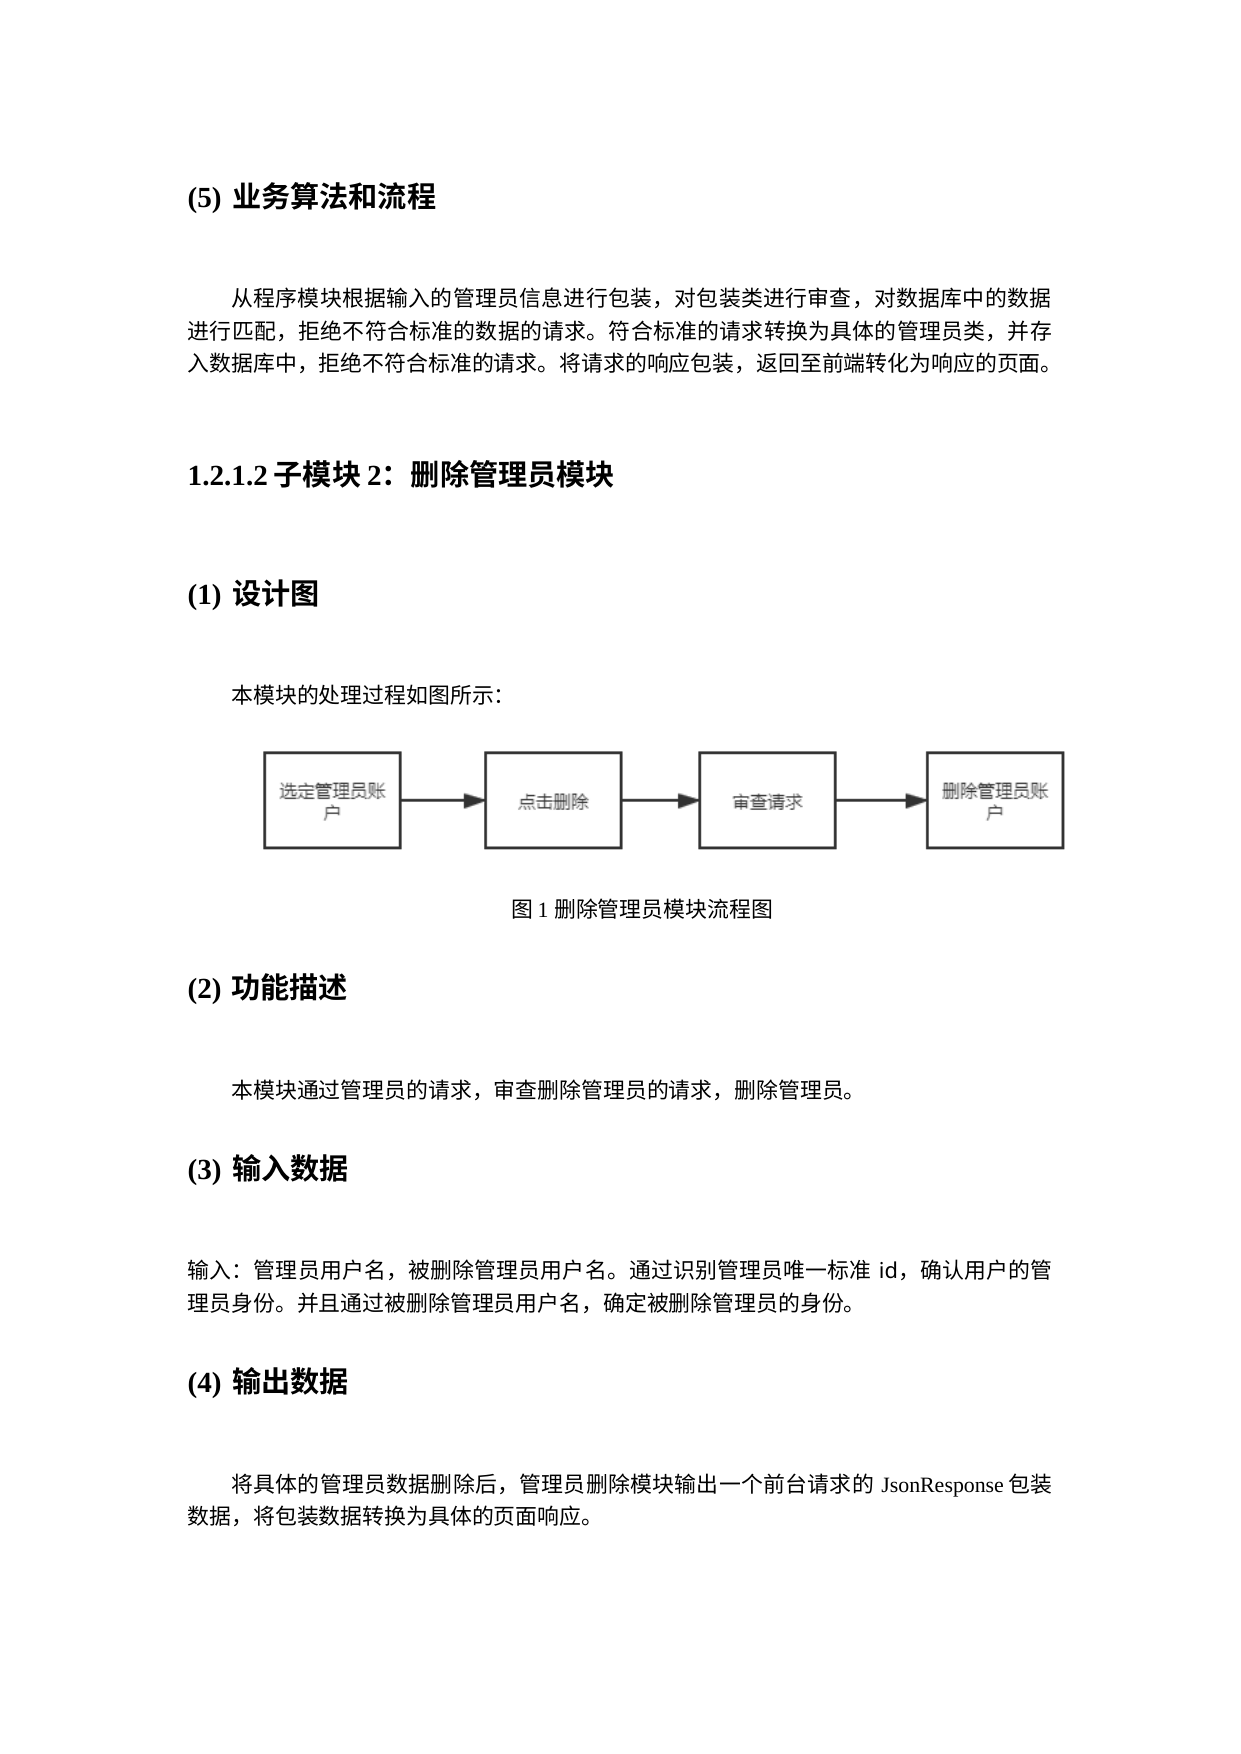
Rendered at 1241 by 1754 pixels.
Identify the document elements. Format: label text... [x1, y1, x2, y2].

subtitle 输出数据 [187, 1347, 1053, 1412]
subtitle 业务算法和流程 [187, 162, 1053, 227]
subtitle 设计图 [187, 559, 1053, 624]
text 图1 删除管理员模块流程图 [187, 892, 1053, 924]
subtitle 输入数据 [187, 1134, 1053, 1199]
subtitle 功能描述 [187, 954, 1053, 1019]
text 从程序模块根据输入的管理员信息进行包装，对包装类进行审查，对数据库中的数据进行匹配，拒绝不符合标准的数据的请求。符合标准的请求转换为具体的管理员类，并存入数据库中，拒绝不符合标准的请求。将请求的响应包装，返回至前端转化为响应的页面。 [187, 281, 1053, 378]
text 输入：管理员用户名，被删除管理员用户名。通过识别管理员唯一标准id，确认用户的管理员身份。并且通过被删除管理员用户名，确定被删除管理员的身份。 [187, 1253, 1053, 1318]
subtitle 1.2.1.2子模块2：删除管理员模块 [187, 440, 1053, 505]
text 本模块通过管理员的请求，审查删除管理员的请求，删除管理员。 [187, 1073, 1053, 1105]
picture [231, 720, 1097, 882]
text 本模块的处理过程如图所示： [187, 678, 1053, 710]
text 将具体的管理员数据删除后，管理员删除模块输出一个前台请求的JsonResponse包装数据，将包装数据转换为具体的页面响应。 [187, 1466, 1053, 1531]
